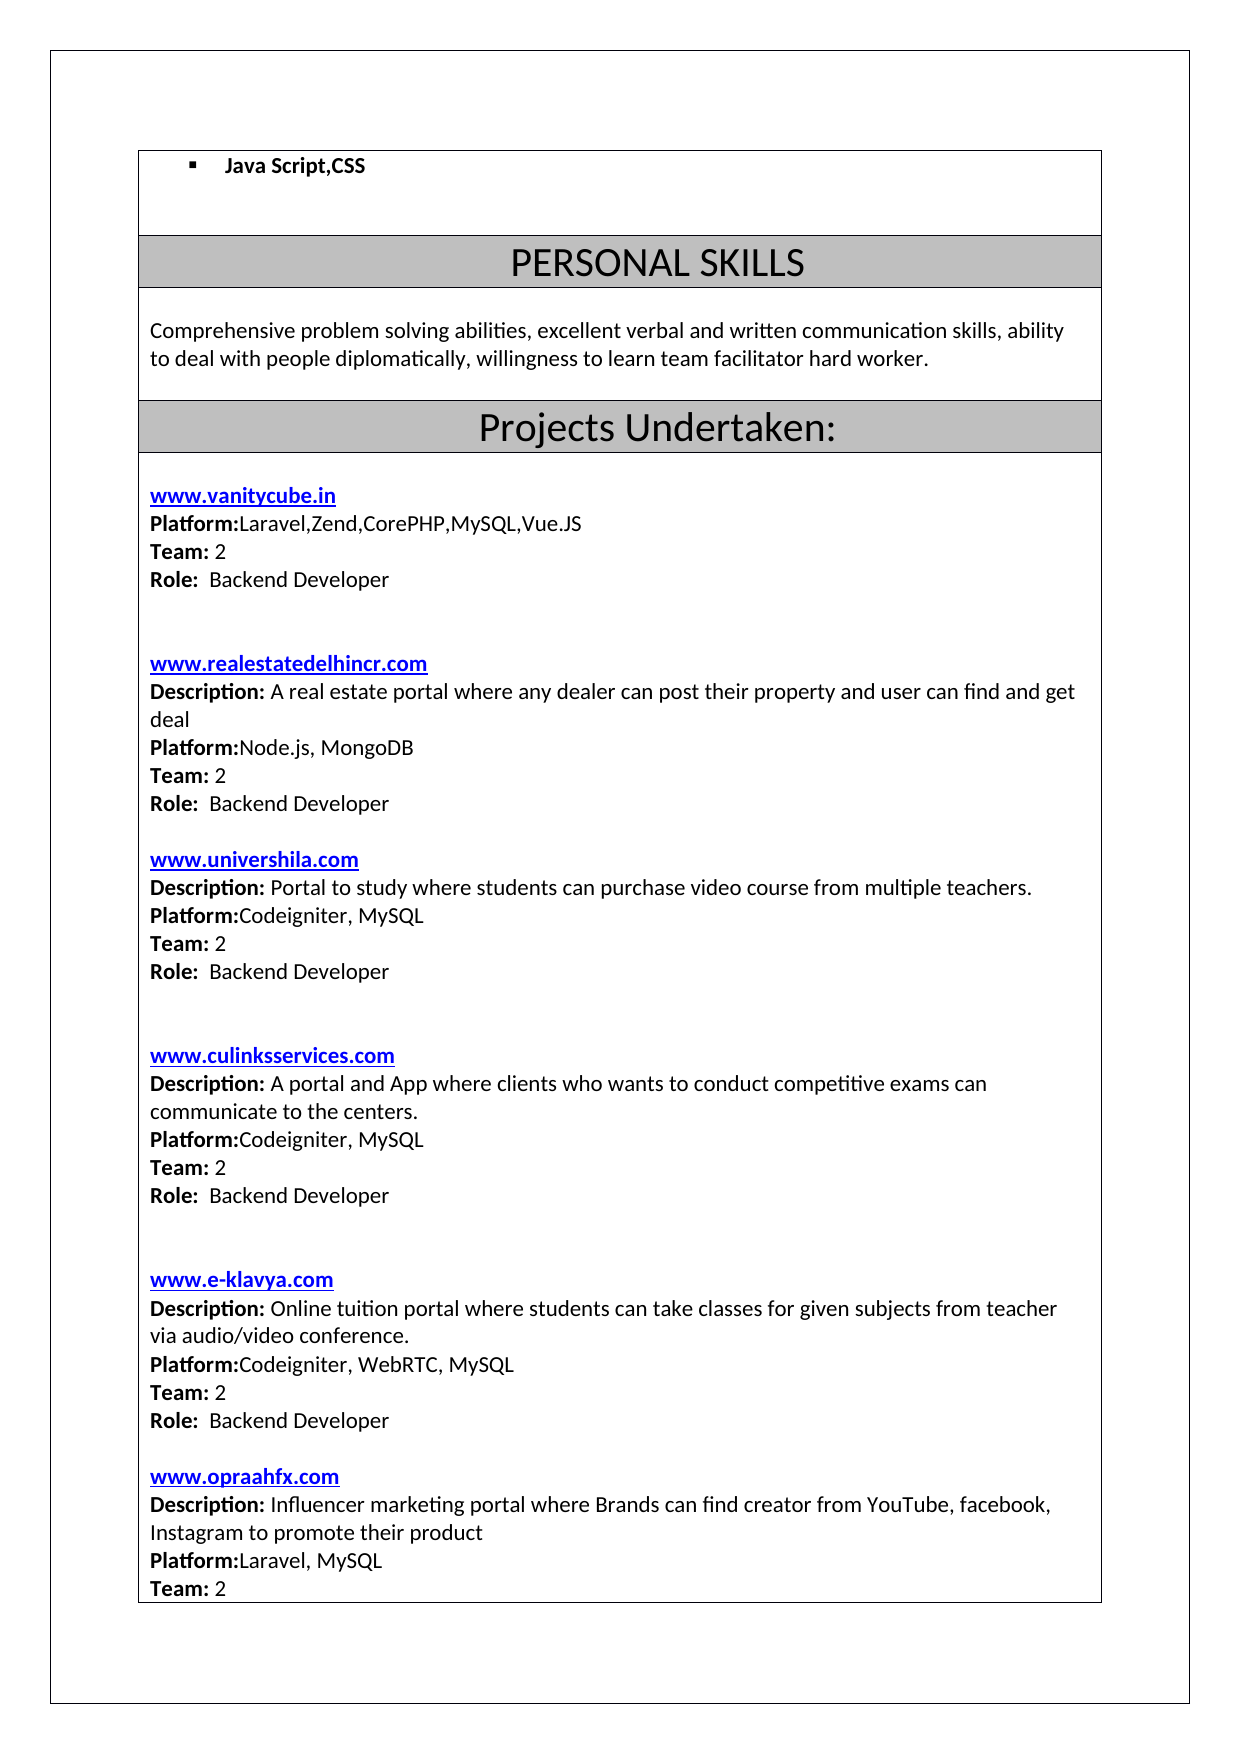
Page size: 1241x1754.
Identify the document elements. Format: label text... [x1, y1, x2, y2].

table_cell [139, 453, 1101, 1602]
table_cell PERSONAL SKILLS [139, 236, 1101, 287]
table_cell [139, 151, 1101, 235]
table_cell Projects Undertaken: [139, 401, 1101, 452]
table_cell Comprehensive problem solving abilities, excellent verbal and written communication skills, ability to deal with people diplomatically, willingness to learn team facilitator hard worker. [139, 288, 1101, 400]
